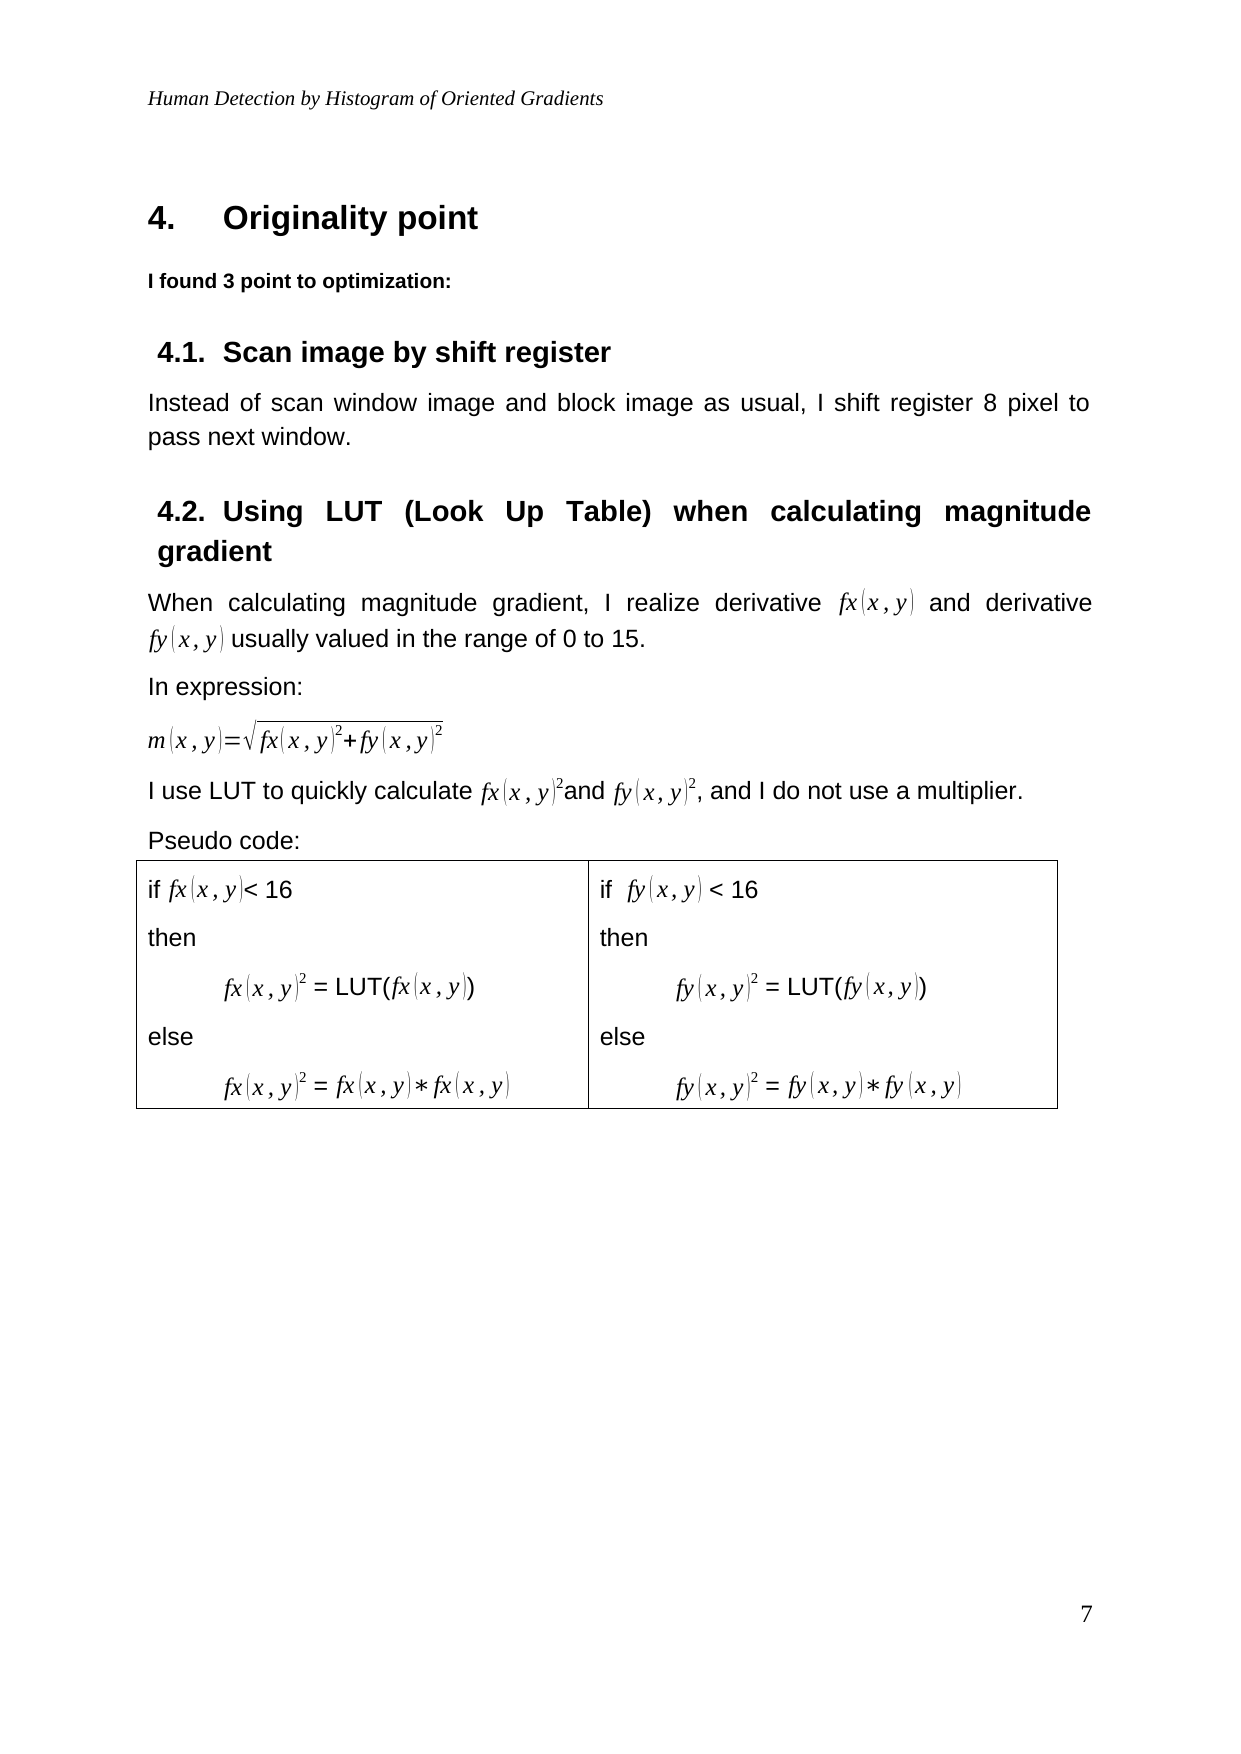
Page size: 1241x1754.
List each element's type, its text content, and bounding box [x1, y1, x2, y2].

text I use LUT to quickly calculate and , and I do not use a multiplier. [148, 774, 1092, 807]
text I found 3 point to optimization: [148, 269, 1092, 293]
text When calculating magnitude gradient, I realize derivative and derivative usually valued in the range of 0 to 15. [148, 587, 1092, 654]
table_header if < 16 then = LUT() else = [589, 861, 1057, 1108]
text Instead of scan window image and block image as usual, I shift register 8 pixel to pass next window. [148, 388, 1092, 451]
text Pseudo code: [148, 826, 1092, 854]
table_header if < 16 then = LUT() else = [137, 861, 588, 1108]
subtitle Using LUT (Look Up Table) when calculating magnitude gradient [157, 494, 1092, 568]
subtitle Originality point [148, 198, 1092, 236]
subtitle Scan image by shift register [157, 335, 1092, 368]
text In expression: [148, 672, 1092, 701]
